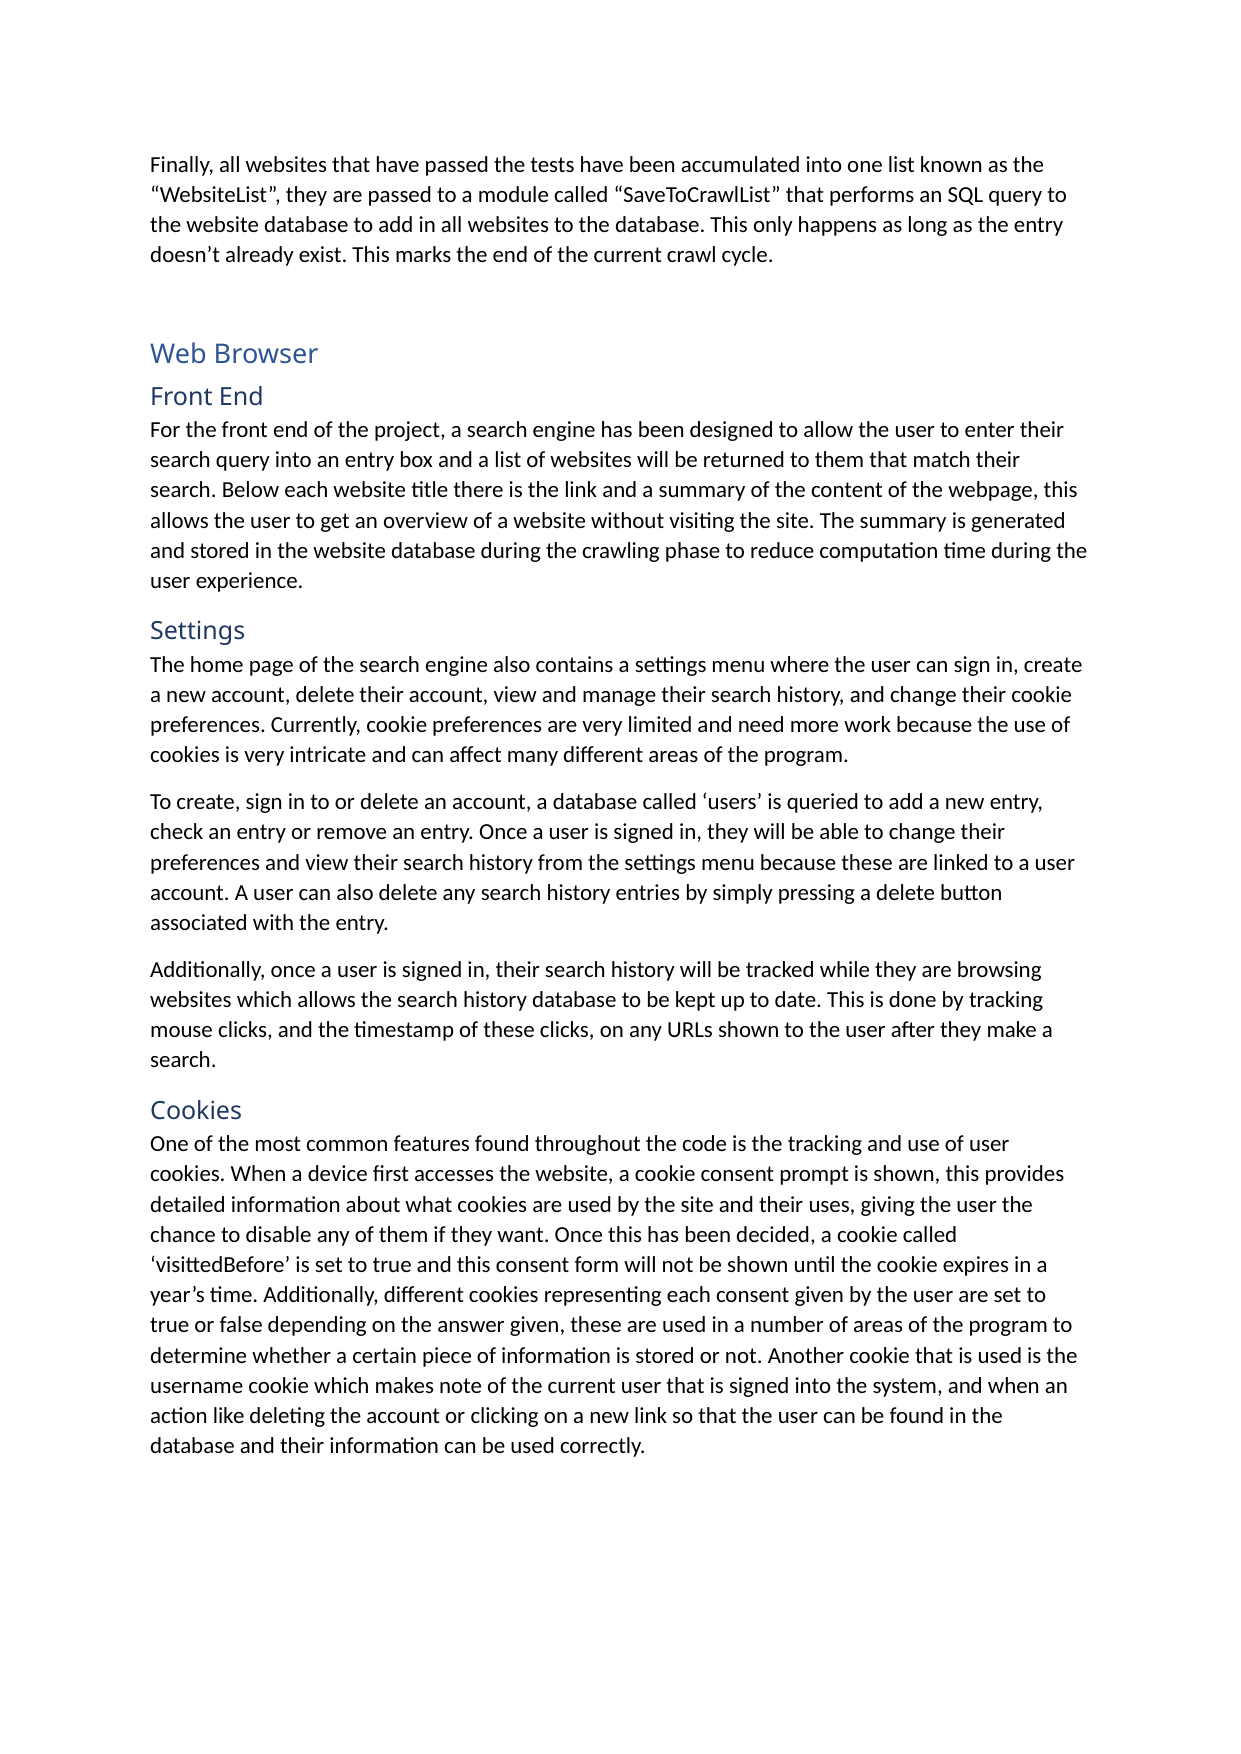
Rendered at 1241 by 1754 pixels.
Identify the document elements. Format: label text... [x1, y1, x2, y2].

text The home page of the search engine also contains a settings menu where the user can sign in, create a new account, delete their account, view and manage their search history, and change their cookie preferences. Currently, cookie preferences are very limited and need more work because the use of cookies is very intricate and can affect many different areas of the program. [150, 650, 1090, 768]
subtitle Web Browser [150, 334, 1090, 371]
subtitle Settings [150, 613, 1090, 647]
text For the front end of the project, a search engine has been designed to allow the user to enter their search query into an entry box and a list of websites will be returned to them that match their search. Below each website title there is the link and a summary of the content of the webpage, this allows the user to get an overview of a website without visiting the site. The summary is generated and stored in the website database during the crawling phase to reduce computation time during the user experience. [150, 415, 1090, 594]
text Finally, all websites that have passed the tests have been accumulated into one list known as the “WebsiteList”, they are passed to a module called “SaveToCrawlList” that performs an SQL query to the website database to add in all websites to the database. This only happens as long as the entry doesn’t already exist. This marks the end of the current crawl cycle. [150, 150, 1090, 269]
text To create, sign in to or delete an account, a database called ‘users’ is queried to add a new entry, check an entry or remove an entry. Once a user is signed in, they will be able to change their preferences and view their search history from the settings menu because these are linked to a user account. A user can also delete any search history entries by simply pressing a delete button associated with the entry. [150, 787, 1090, 936]
text Additionally, once a user is signed in, their search history will be tracked while they are browsing websites which allows the search history database to be kept up to date. This is done by tracking mouse clicks, and the timestamp of these clicks, on any URLs shown to the user after they make a search. [150, 955, 1090, 1074]
subtitle Front End [150, 378, 1090, 412]
text One of the most common features found throughout the code is the tracking and use of user cookies. When a device first accesses the website, a cookie consent prompt is shown, this provides detailed information about what cookies are used by the site and their uses, giving the user the chance to disable any of them if they want. Once this has been decided, a cookie called ‘visittedBefore’ is set to true and this consent form will not be shown until the cookie expires in a year’s time. Additionally, different cookies representing each consent given by the user are set to true or false depending on the answer given, these are used in a number of areas of the program to determine whether a certain piece of information is stored or not. Another cookie that is used is the username cookie which makes note of the current user that is signed into the system, and when an action like deleting the account or clicking on a new link so that the user can be found in the database and their information can be used correctly. [150, 1129, 1090, 1459]
subtitle Cookies [150, 1092, 1090, 1127]
